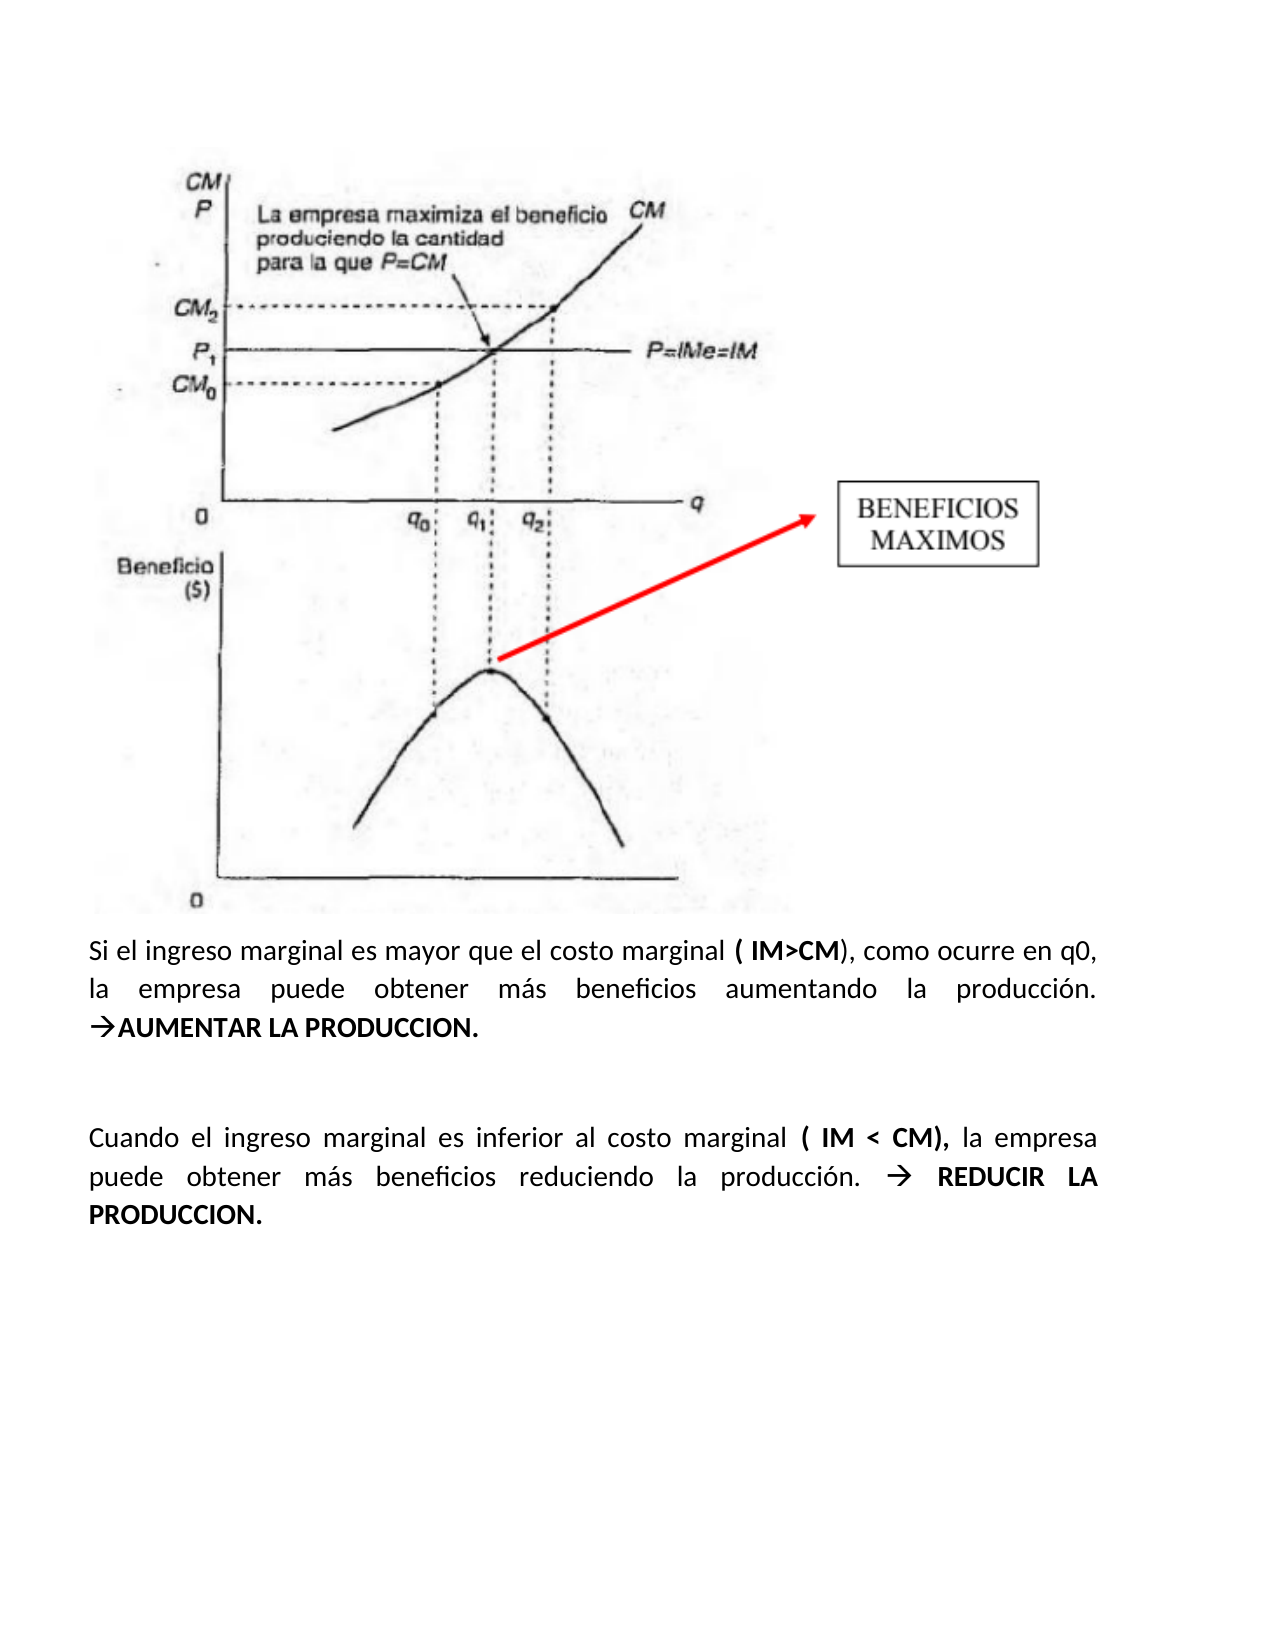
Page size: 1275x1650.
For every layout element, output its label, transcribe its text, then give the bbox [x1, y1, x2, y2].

text Si el ingreso marginal es mayor que el costo marginal ( IM>CM), como ocurre en q0, la empresa puede obtener más beneficios aumentando la producción. AUMENTAR LA PRODUCCION. [88, 932, 1098, 1044]
text Cuando el ingreso marginal es inferior al costo marginal ( IM < CM), la empresa puede obtener más beneficios reduciendo la producción. REDUCIR LA PRODUCCION. [88, 1119, 1098, 1232]
picture [88, 147, 1141, 914]
